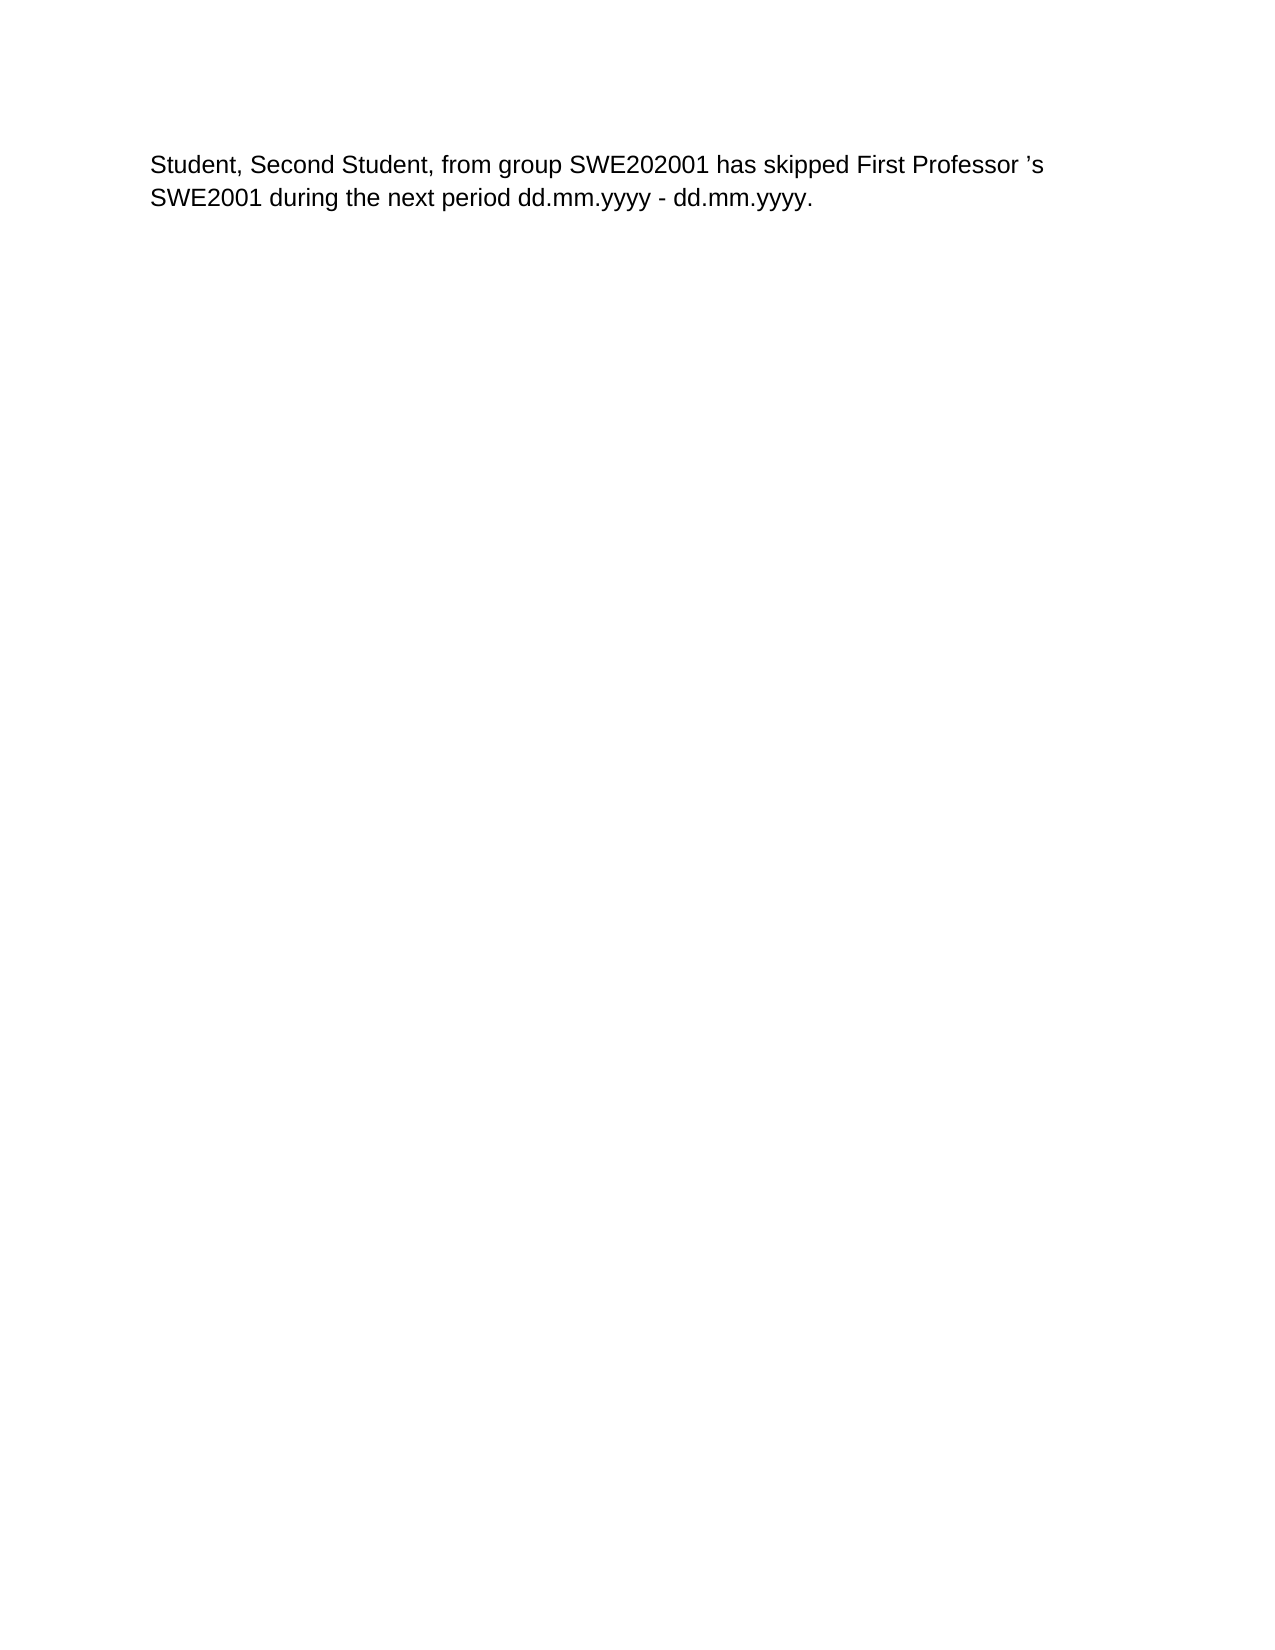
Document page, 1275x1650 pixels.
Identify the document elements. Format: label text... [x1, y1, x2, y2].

text Student, Second Student, from group SWE202001 has skipped First Professor ’s SWE2001 during the next period dd.mm.yyyy - dd.mm.yyyy. [150, 150, 1125, 212]
